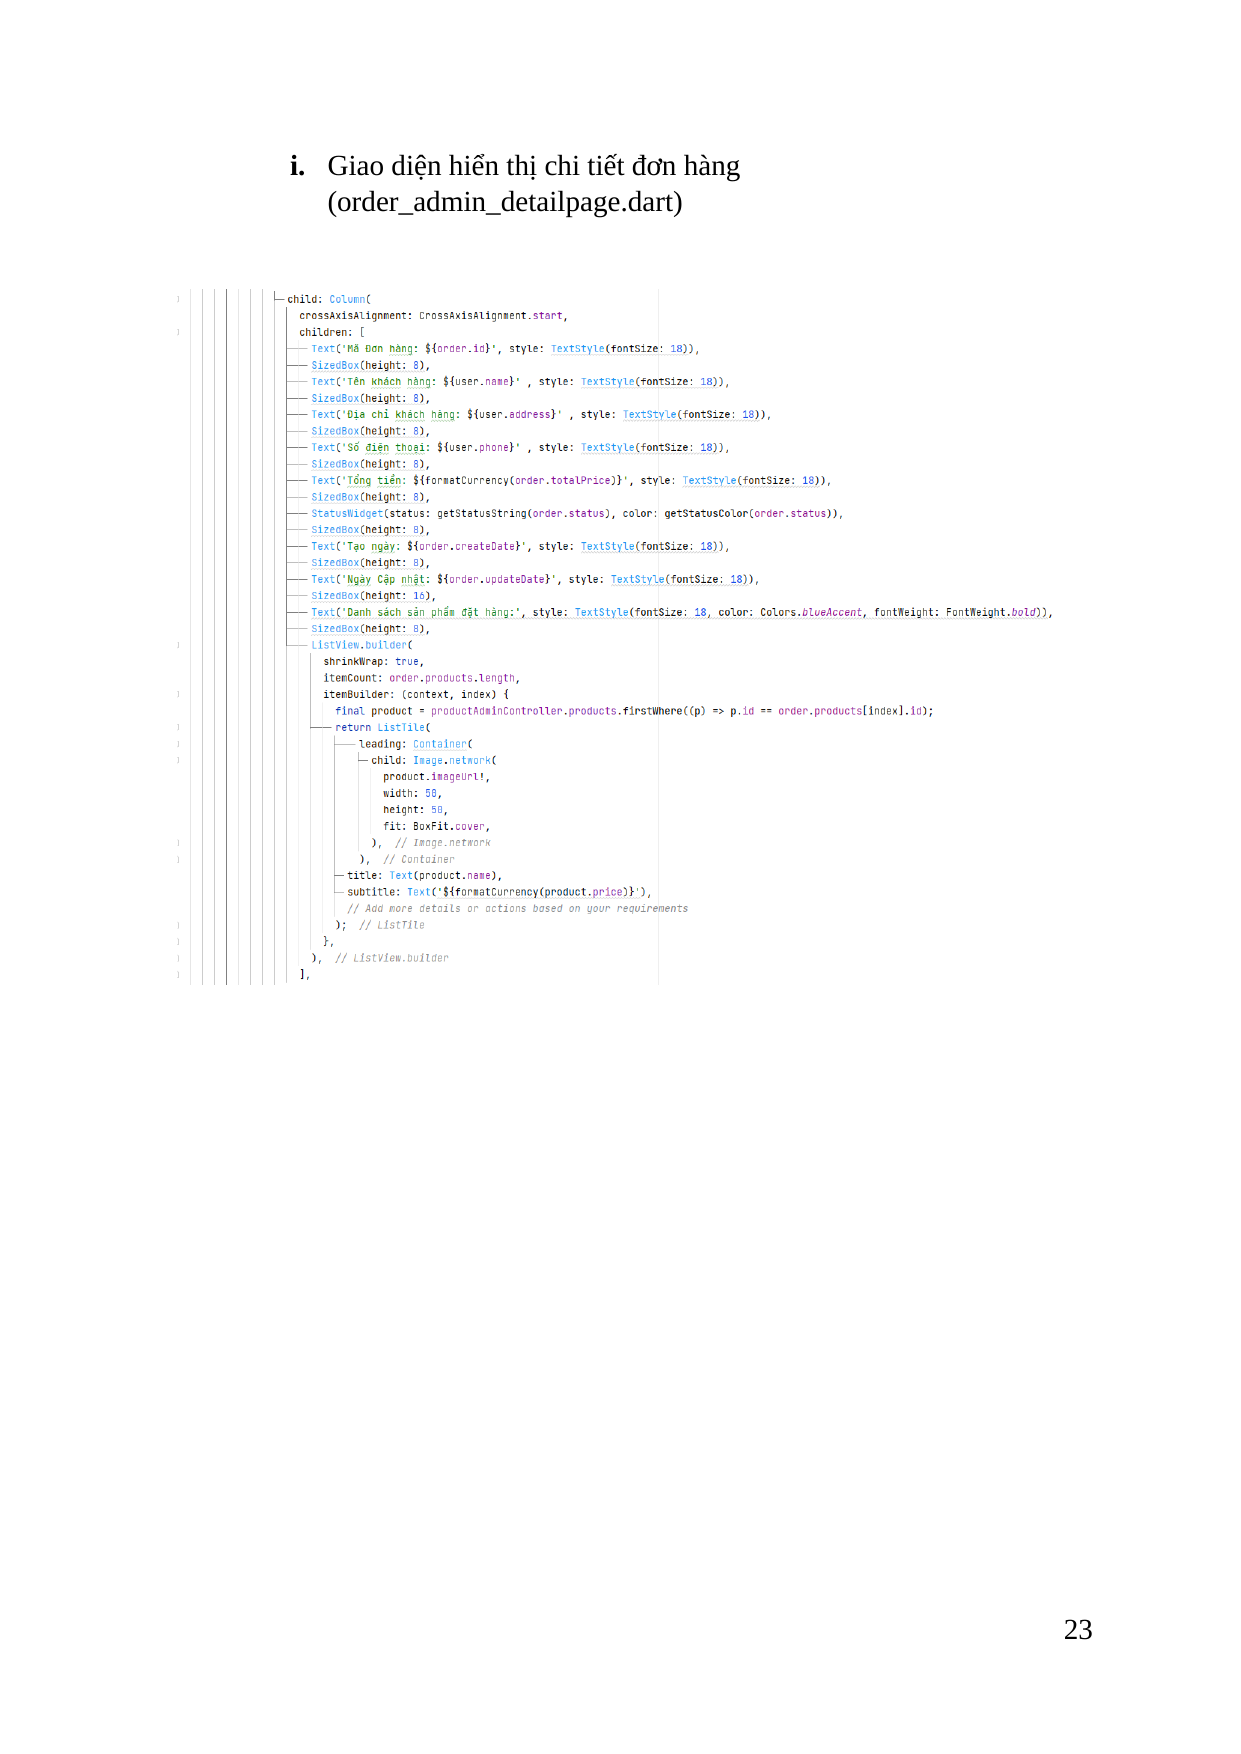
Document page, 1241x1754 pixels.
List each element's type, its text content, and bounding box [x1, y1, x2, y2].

list Giao diện hiển thị chi tiết đơn hàng (order_admin_detailpage.dart) [290, 148, 1092, 217]
picture [177, 289, 1093, 985]
